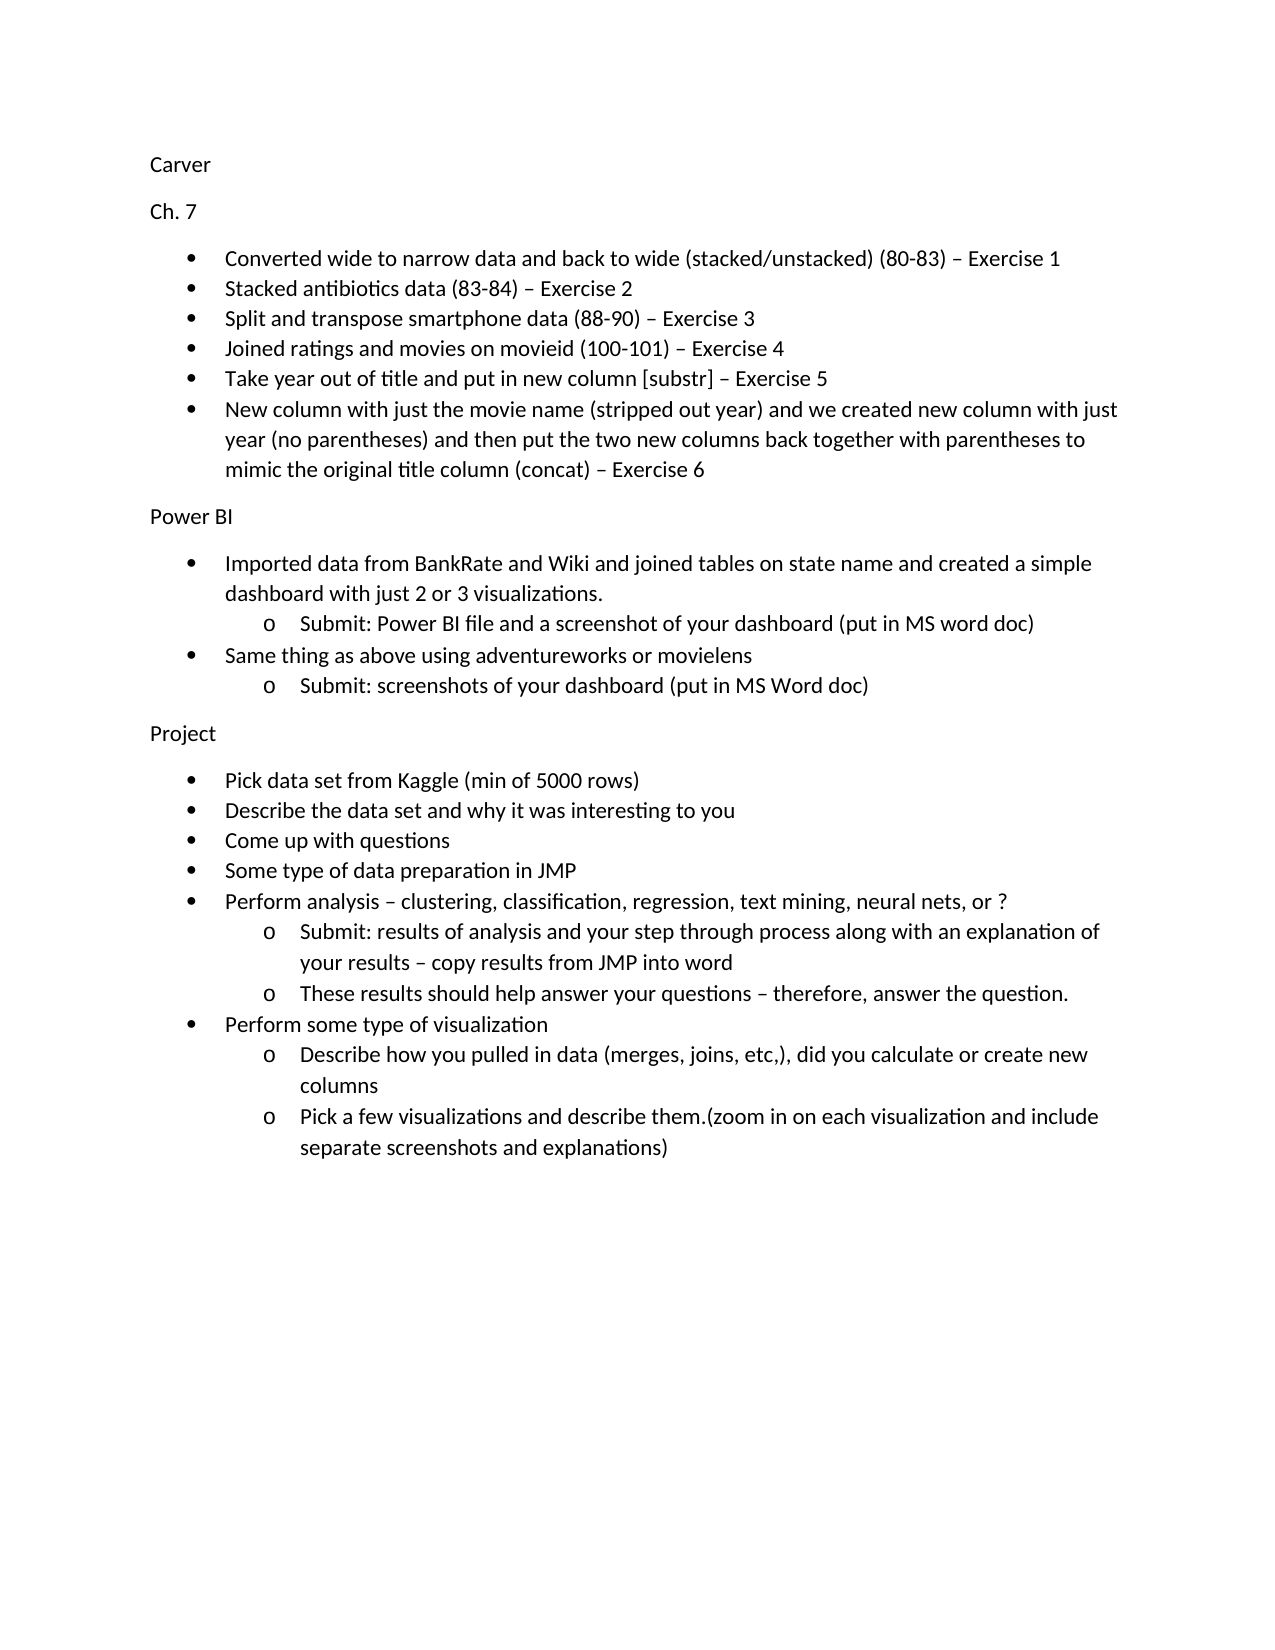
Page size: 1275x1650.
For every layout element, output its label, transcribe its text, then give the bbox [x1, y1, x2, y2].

list Some type of data preparation in JMP [187, 857, 1125, 885]
list Come up with questions [187, 826, 1125, 854]
list Describe how you pulled in data (merges, joins, etc,), did you calculate or create new columns [262, 1040, 1125, 1100]
list Perform some type of visualization [187, 1010, 1125, 1038]
list Joined ratings and movies on movieid (100-101) – Exercise 4 [187, 334, 1125, 362]
list Split and transpose smartphone data (88-90) – Exercise 3 [187, 304, 1125, 332]
list Converted wide to narrow data and back to wide (stacked/unstacked) (80-83) – Exercise 1 [187, 244, 1125, 272]
list Submit: screenshots of your dashboard (put in MS Word doc) [262, 671, 1125, 700]
list Pick data set from Kaggle (min of 5000 rows) [187, 766, 1125, 794]
text Carver [150, 150, 1125, 178]
list Perform analysis – clustering, classification, regression, text mining, neural nets, or ? [187, 887, 1125, 915]
text Project [150, 719, 1125, 747]
text Power BI [150, 502, 1125, 530]
text Ch. 7 [150, 197, 1125, 225]
list Imported data from BankRate and Wiki and joined tables on state name and created a simple dashboard with just 2 or 3 visualizations. [187, 549, 1125, 607]
list Describe the data set and why it was interesting to you [187, 796, 1125, 824]
list New column with just the movie name (stripped out year) and we created new column with just year (no parentheses) and then put the two new columns back together with parentheses to mimic the original title column (concat) – Exercise 6 [187, 395, 1125, 483]
list These results should help answer your questions – therefore, answer the question. [262, 979, 1125, 1008]
list Take year out of title and put in new column [substr] – Exercise 5 [187, 364, 1125, 393]
list Stacked antibiotics data (83-84) – Exercise 2 [187, 274, 1125, 302]
list Same thing as above using adventureworks or movielens [187, 641, 1125, 669]
list Submit: Power BI file and a screenshot of your dashboard (put in MS word doc) [262, 609, 1125, 638]
list Submit: results of analysis and your step through process along with an explanation of your results – copy results from JMP into word [262, 917, 1125, 976]
list Pick a few visualizations and describe them.(zoom in on each visualization and include separate screenshots and explanations) [262, 1102, 1125, 1161]
